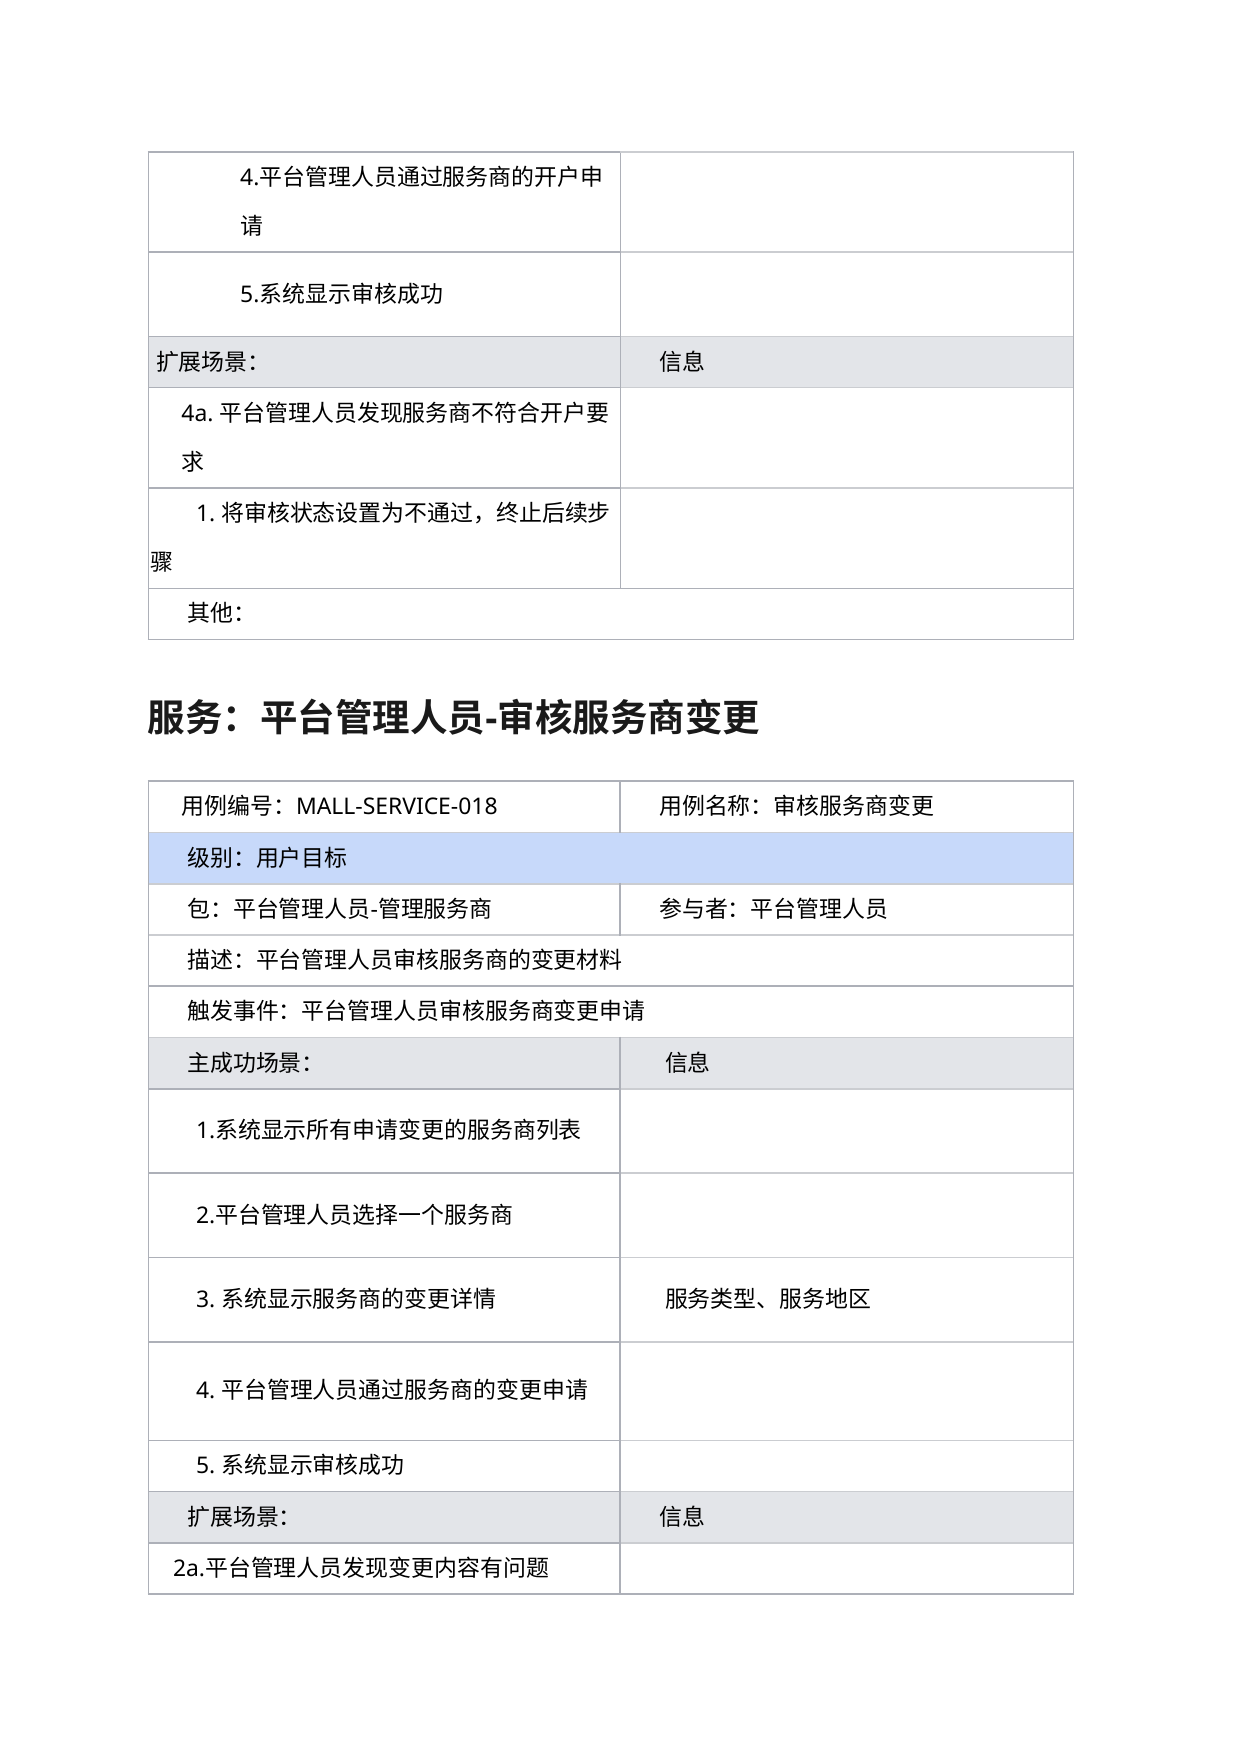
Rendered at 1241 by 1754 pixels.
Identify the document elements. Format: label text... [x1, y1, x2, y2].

table_cell 1. 将审核状态设置为不通过，终止后续步骤 [149, 489, 620, 587]
table_cell 1.系统显示所有申请变更的服务商列表 [149, 1090, 619, 1172]
table_cell 3. 系统显示服务商的变更详情 [149, 1258, 619, 1341]
table_cell 5. 系统显示审核成功 [149, 1441, 619, 1491]
table_header 用例编号：MALL-SERVICE-018 [149, 782, 619, 832]
table_header 用例名称：审核服务商变更 [621, 782, 1073, 832]
table_cell 包：平台管理人员-管理服务商 [149, 885, 619, 934]
table_cell 参与者：平台管理人员 [621, 885, 1073, 934]
table_cell 级别：用户目标 [149, 833, 1073, 883]
table_cell 5.系统显示审核成功 [149, 253, 620, 336]
table_cell 4.平台管理人员通过服务商的开户申请 [149, 153, 620, 251]
table_cell 信息 [621, 337, 1073, 387]
table_cell [621, 253, 1073, 336]
table_cell 触发事件：平台管理人员审核服务商变更申请 [149, 987, 1073, 1037]
table_cell [621, 1544, 1073, 1593]
table_cell [621, 1441, 1073, 1491]
table_cell 信息 [621, 1492, 1073, 1542]
table_cell 其他： [149, 589, 1073, 639]
table_cell 主成功场景： [149, 1038, 619, 1088]
table_cell [621, 1090, 1073, 1172]
table_cell [621, 489, 1073, 587]
table_cell [621, 1343, 1073, 1439]
table_cell 扩展场景： [149, 337, 620, 387]
subtitle 服务：平台管理人员-审核服务商变更 [148, 688, 1093, 742]
table_cell 信息 [621, 1038, 1073, 1088]
table_cell 扩展场景： [149, 1492, 619, 1542]
table_cell 服务类型、服务地区 [621, 1258, 1073, 1341]
table_cell 4a. 平台管理人员发现服务商不符合开户要求 [149, 388, 620, 487]
table_cell 2.平台管理人员选择一个服务商 [149, 1174, 619, 1257]
table_cell [621, 388, 1073, 487]
table_cell 描述：平台管理人员审核服务商的变更材料 [149, 936, 1073, 985]
table_cell 4. 平台管理人员通过服务商的变更申请 [149, 1343, 619, 1439]
table_cell 2a.平台管理人员发现变更内容有问题 [149, 1544, 619, 1593]
table_cell [621, 153, 1073, 251]
table_cell [621, 1174, 1073, 1257]
